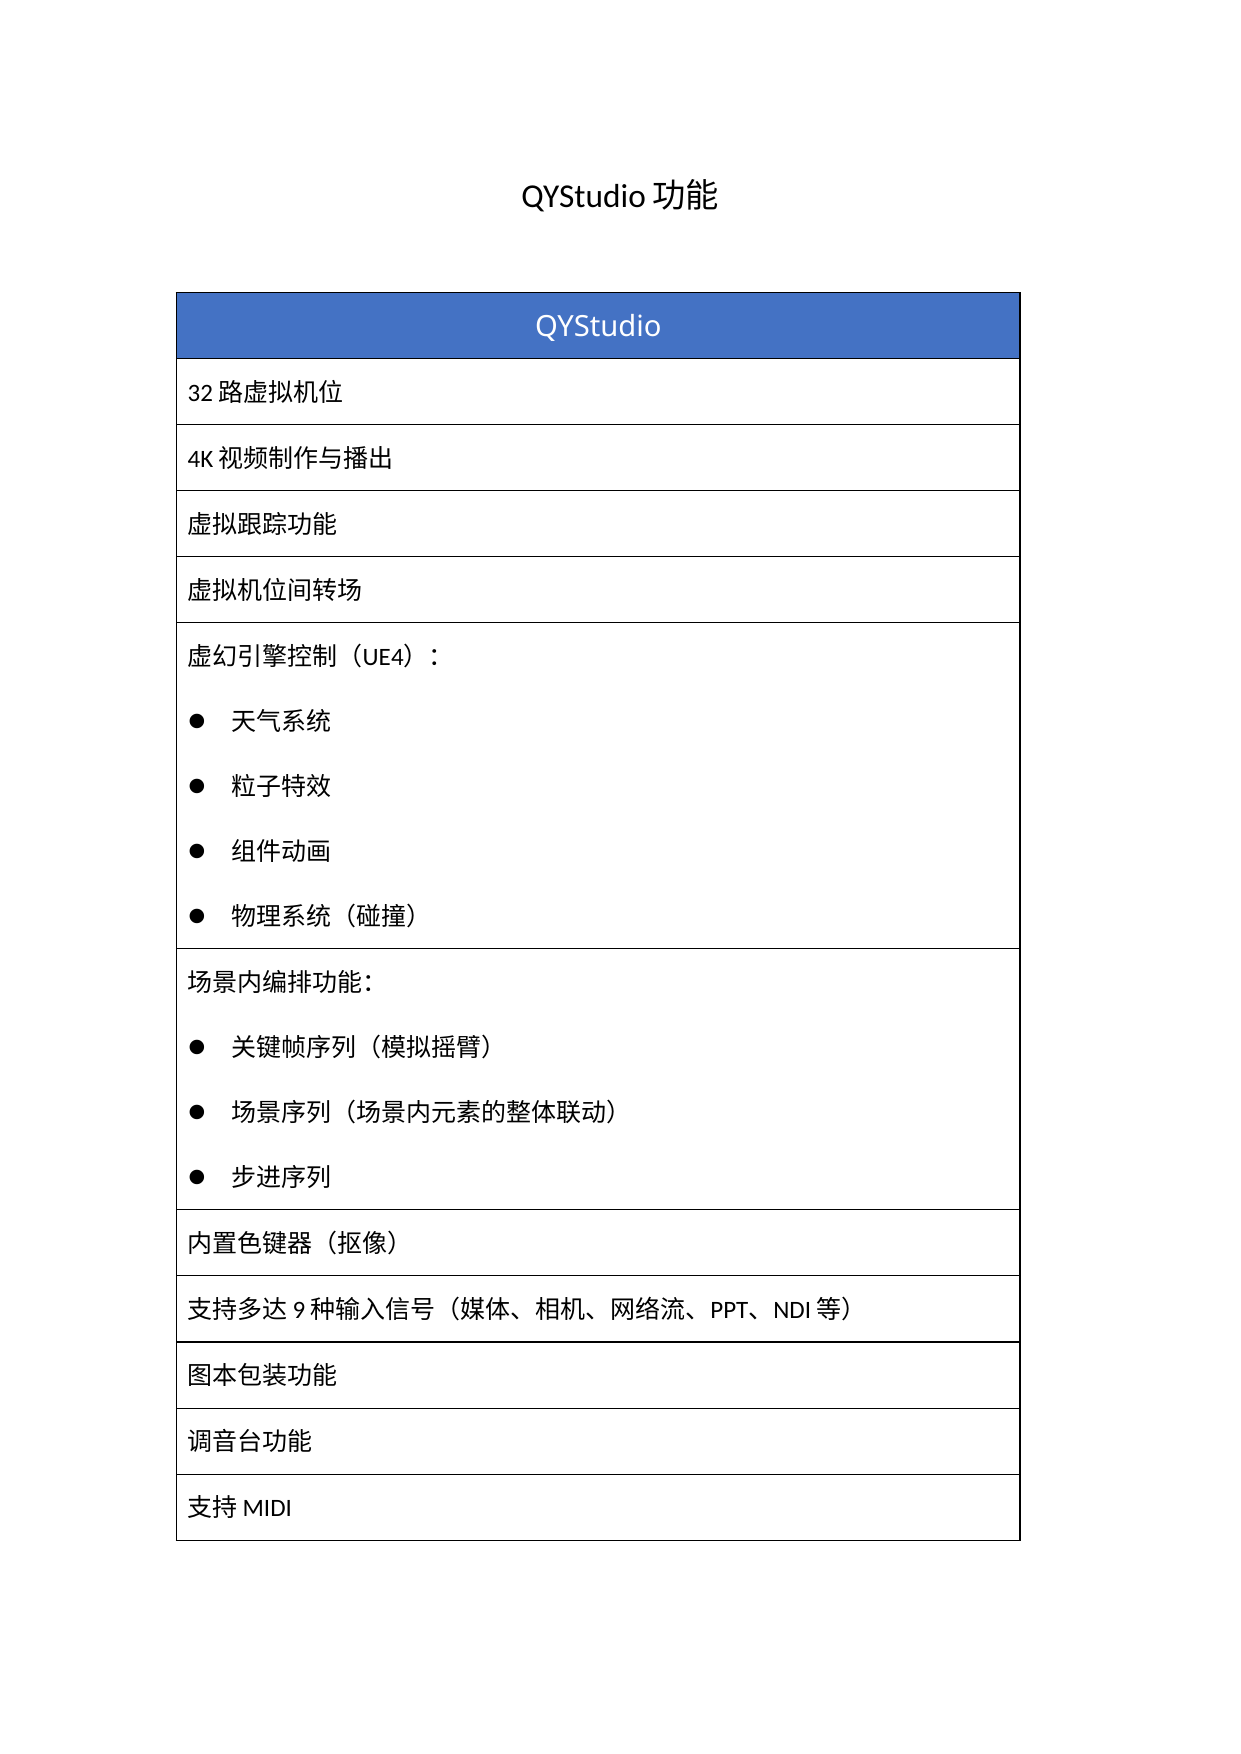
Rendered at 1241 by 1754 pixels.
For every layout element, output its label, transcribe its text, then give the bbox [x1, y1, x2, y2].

table_cell 图本包装功能 [177, 1343, 1019, 1407]
table_cell 虚拟机位间转场 [177, 557, 1019, 622]
table_cell 虚拟跟踪功能 [177, 491, 1019, 556]
text QYStudio功能 [187, 162, 1053, 227]
table_cell 支持MIDI [177, 1475, 1019, 1539]
table_cell 支持多达9种输入信号（媒体、相机、网络流、PPT、NDI等） [177, 1276, 1019, 1341]
table_cell 32路虚拟机位 [177, 359, 1019, 424]
table_cell 场景内编排功能： 关键帧序列（模拟摇臂） 场景序列（场景内元素的整体联动） 步进序列 [177, 949, 1019, 1209]
table_header QYStudio [177, 293, 1019, 358]
table_cell 调音台功能 [177, 1409, 1019, 1473]
table_cell 虚幻引擎控制（UE4）： 天气系统 粒子特效 组件动画 物理系统（碰撞） [177, 623, 1019, 948]
table_cell 内置色键器（抠像） [177, 1210, 1019, 1275]
table_cell 4K视频制作与播出 [177, 425, 1019, 490]
